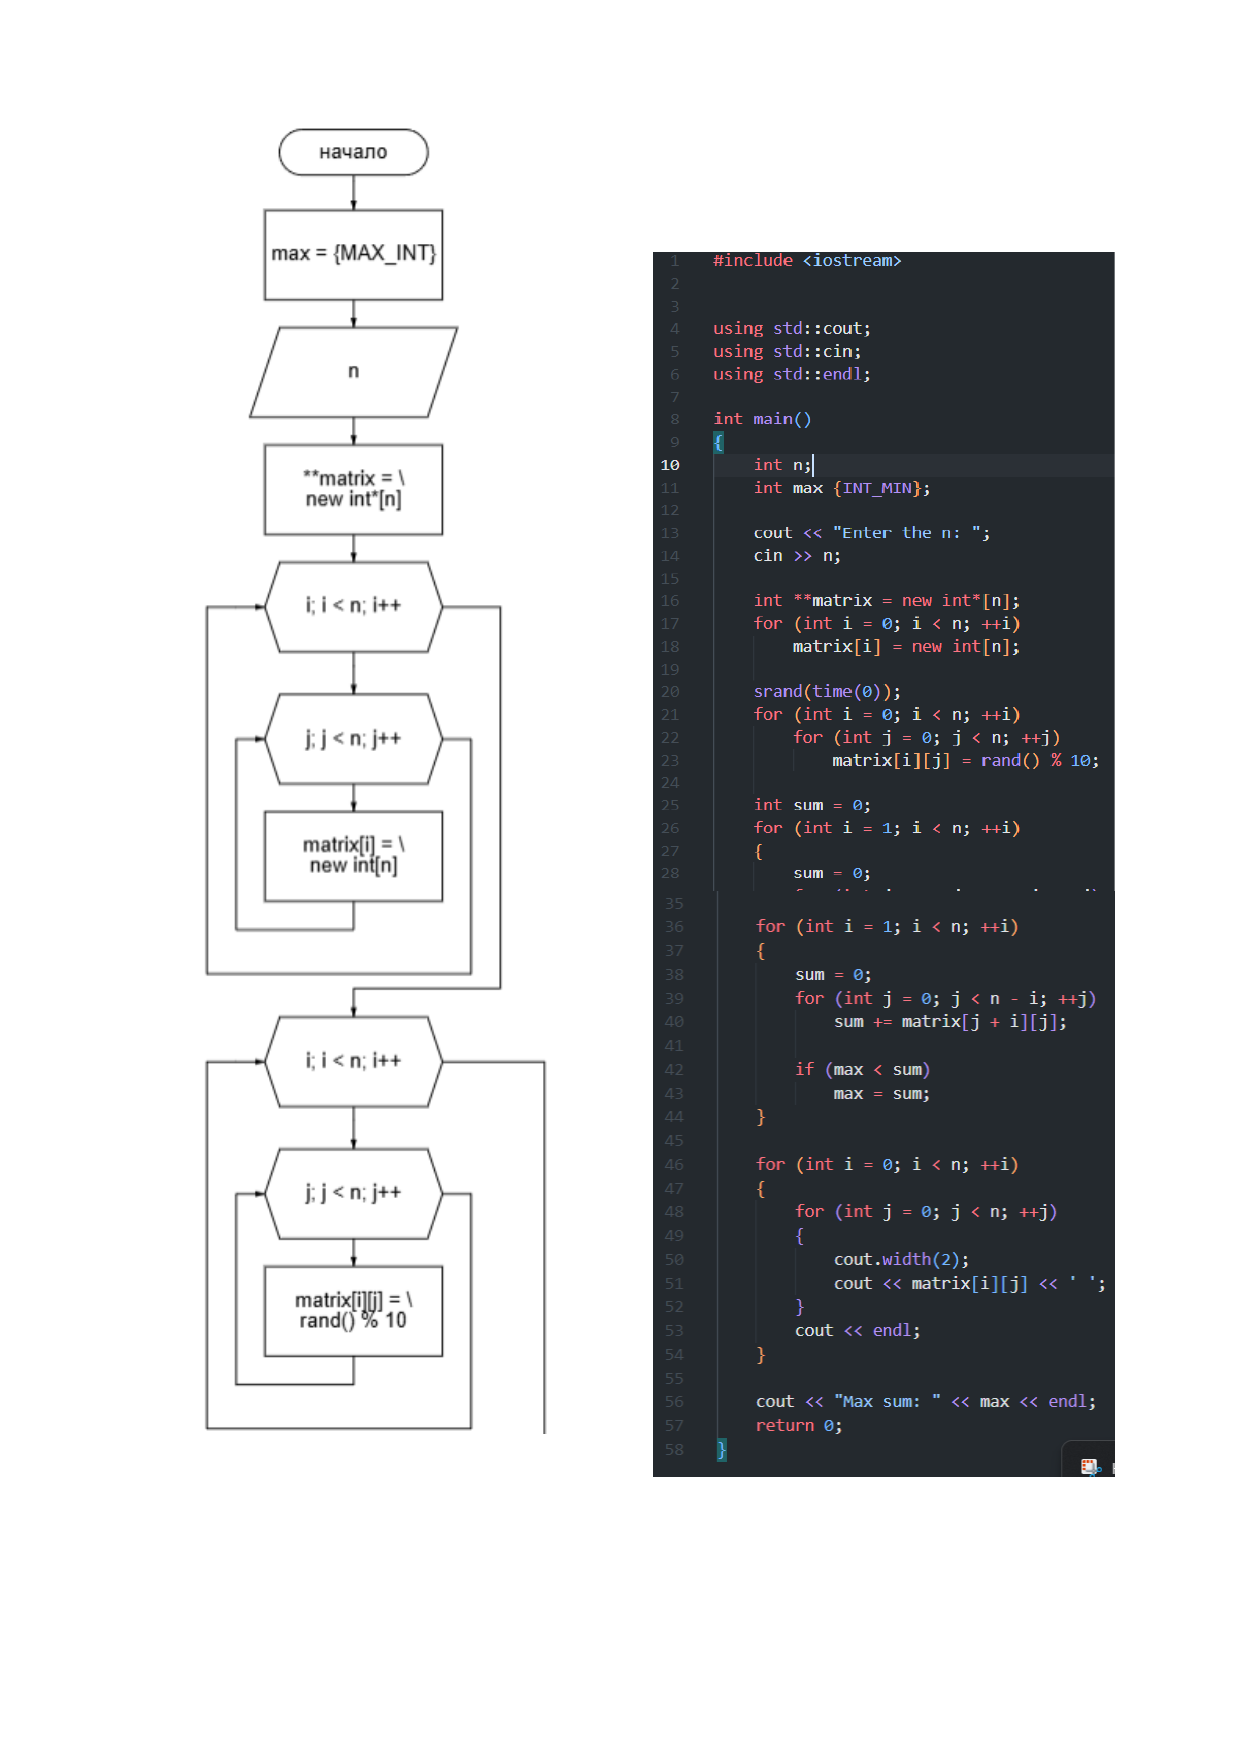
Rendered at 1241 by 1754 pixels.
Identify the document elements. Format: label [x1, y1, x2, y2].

picture [652, 252, 1115, 1475]
picture [160, 118, 633, 1429]
